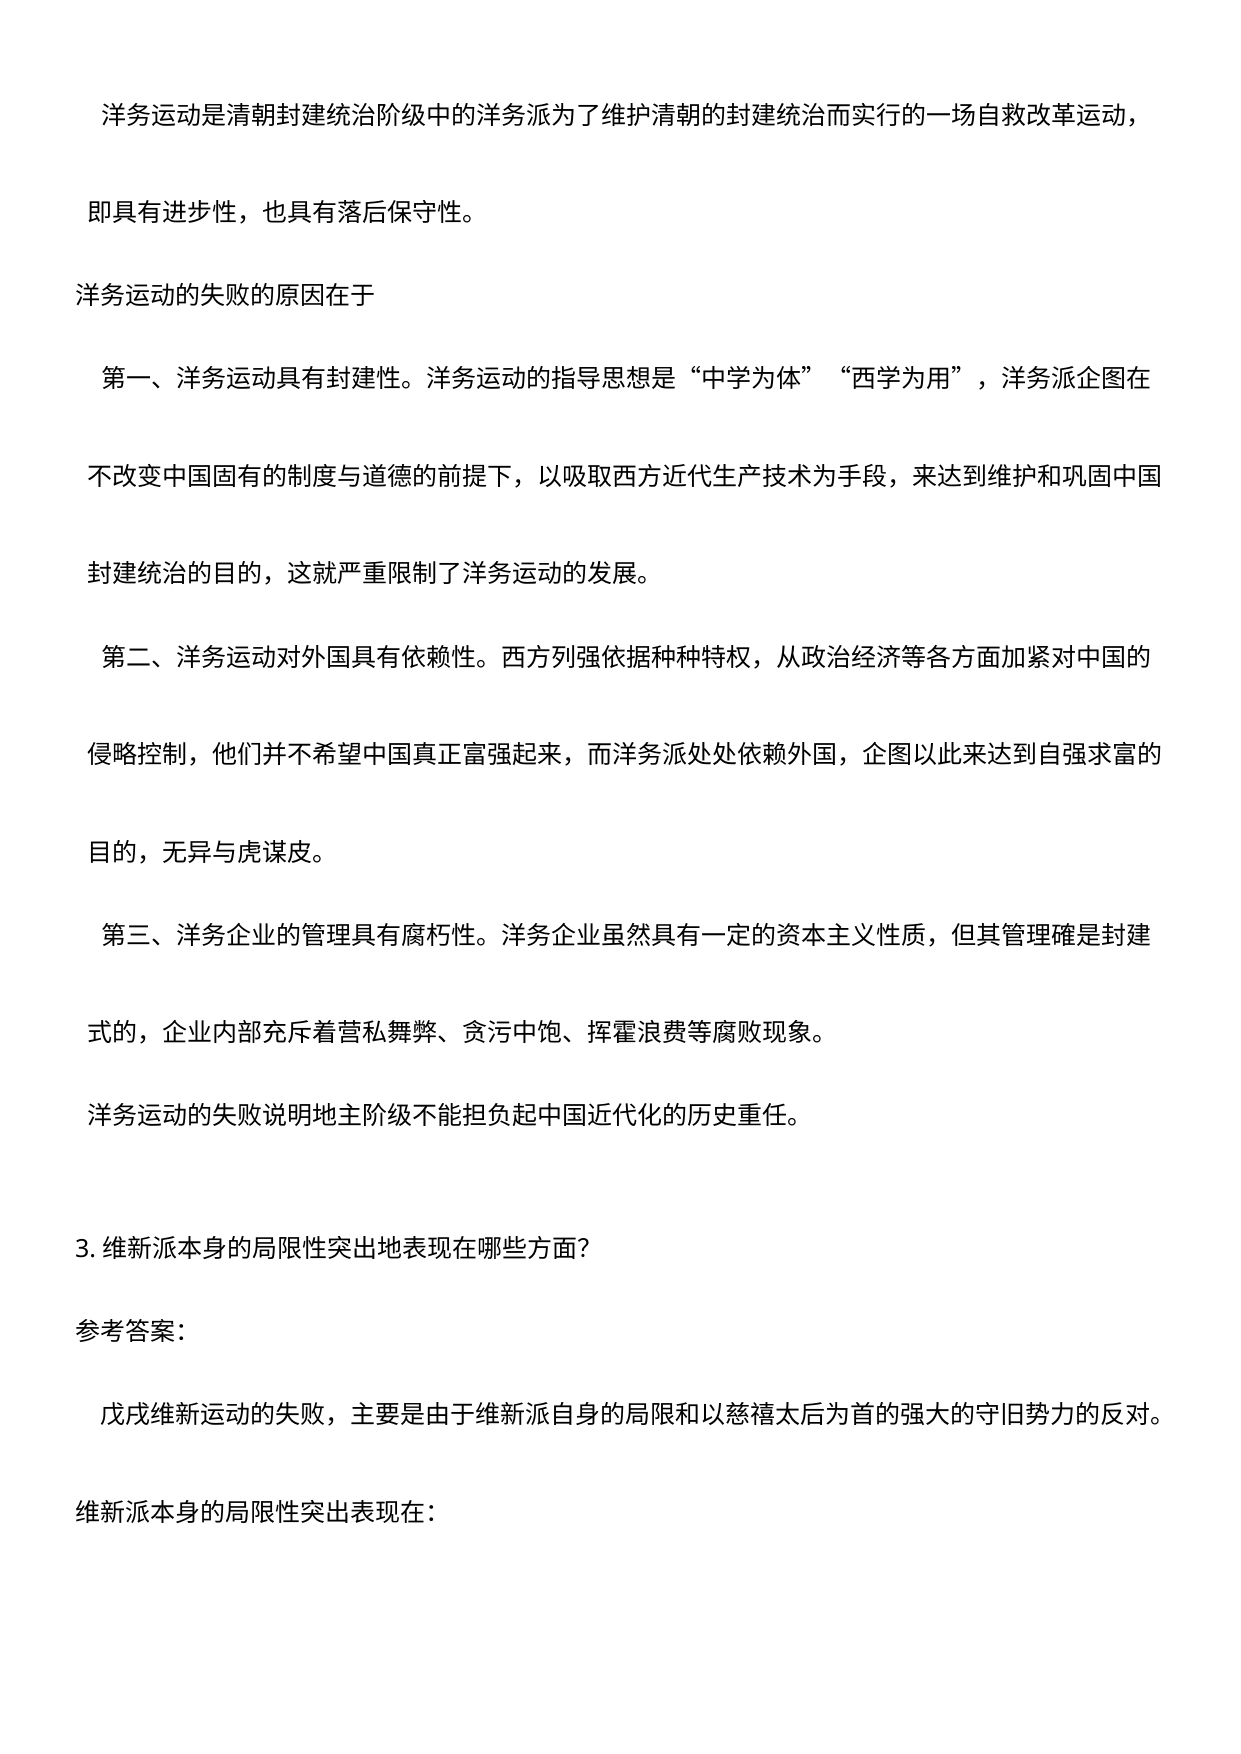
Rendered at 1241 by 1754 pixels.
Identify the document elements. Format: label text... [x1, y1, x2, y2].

text 戊戌维新运动的失败，主要是由于维新派自身的局限和以慈禧太后为首的强大的守旧势力的反对。维新派本身的局限性突出表现在： [75, 1380, 1165, 1543]
text 3. 维新派本身的局限性突出地表现在哪些方面？ [75, 1214, 1165, 1279]
text 第三、洋务企业的管理具有腐朽性。洋务企业虽然具有一定的资本主义性质，但其管理確是封建式的，企业内部充斥着营私舞弊、贪污中饱、挥霍浪费等腐败现象。 [75, 901, 1165, 1063]
text 第一、洋务运动具有封建性。洋务运动的指导思想是“中学为体”“西学为用”，洋务派企图在不改变中国固有的制度与道德的前提下，以吸取西方近代生产技术为手段，来达到维护和巩固中国封建统治的目的，这就严重限制了洋务运动的发展。 [75, 344, 1165, 604]
text 参考答案： [75, 1297, 1165, 1362]
text 洋务运动的失败的原因在于 [75, 261, 1165, 326]
text 洋务运动是清朝封建统治阶级中的洋务派为了维护清朝的封建统治而实行的一场自救改革运动，即具有进步性，也具有落后保守性。 [75, 81, 1165, 243]
text 第二、洋务运动对外国具有依赖性。西方列强依据种种特权，从政治经济等各方面加紧对中国的侵略控制，他们并不希望中国真正富强起来，而洋务派处处依赖外国，企图以此来达到自强求富的目的，无异与虎谋皮。 [75, 623, 1165, 883]
text 洋务运动的失败说明地主阶级不能担负起中国近代化的历史重任。 [75, 1081, 1165, 1146]
